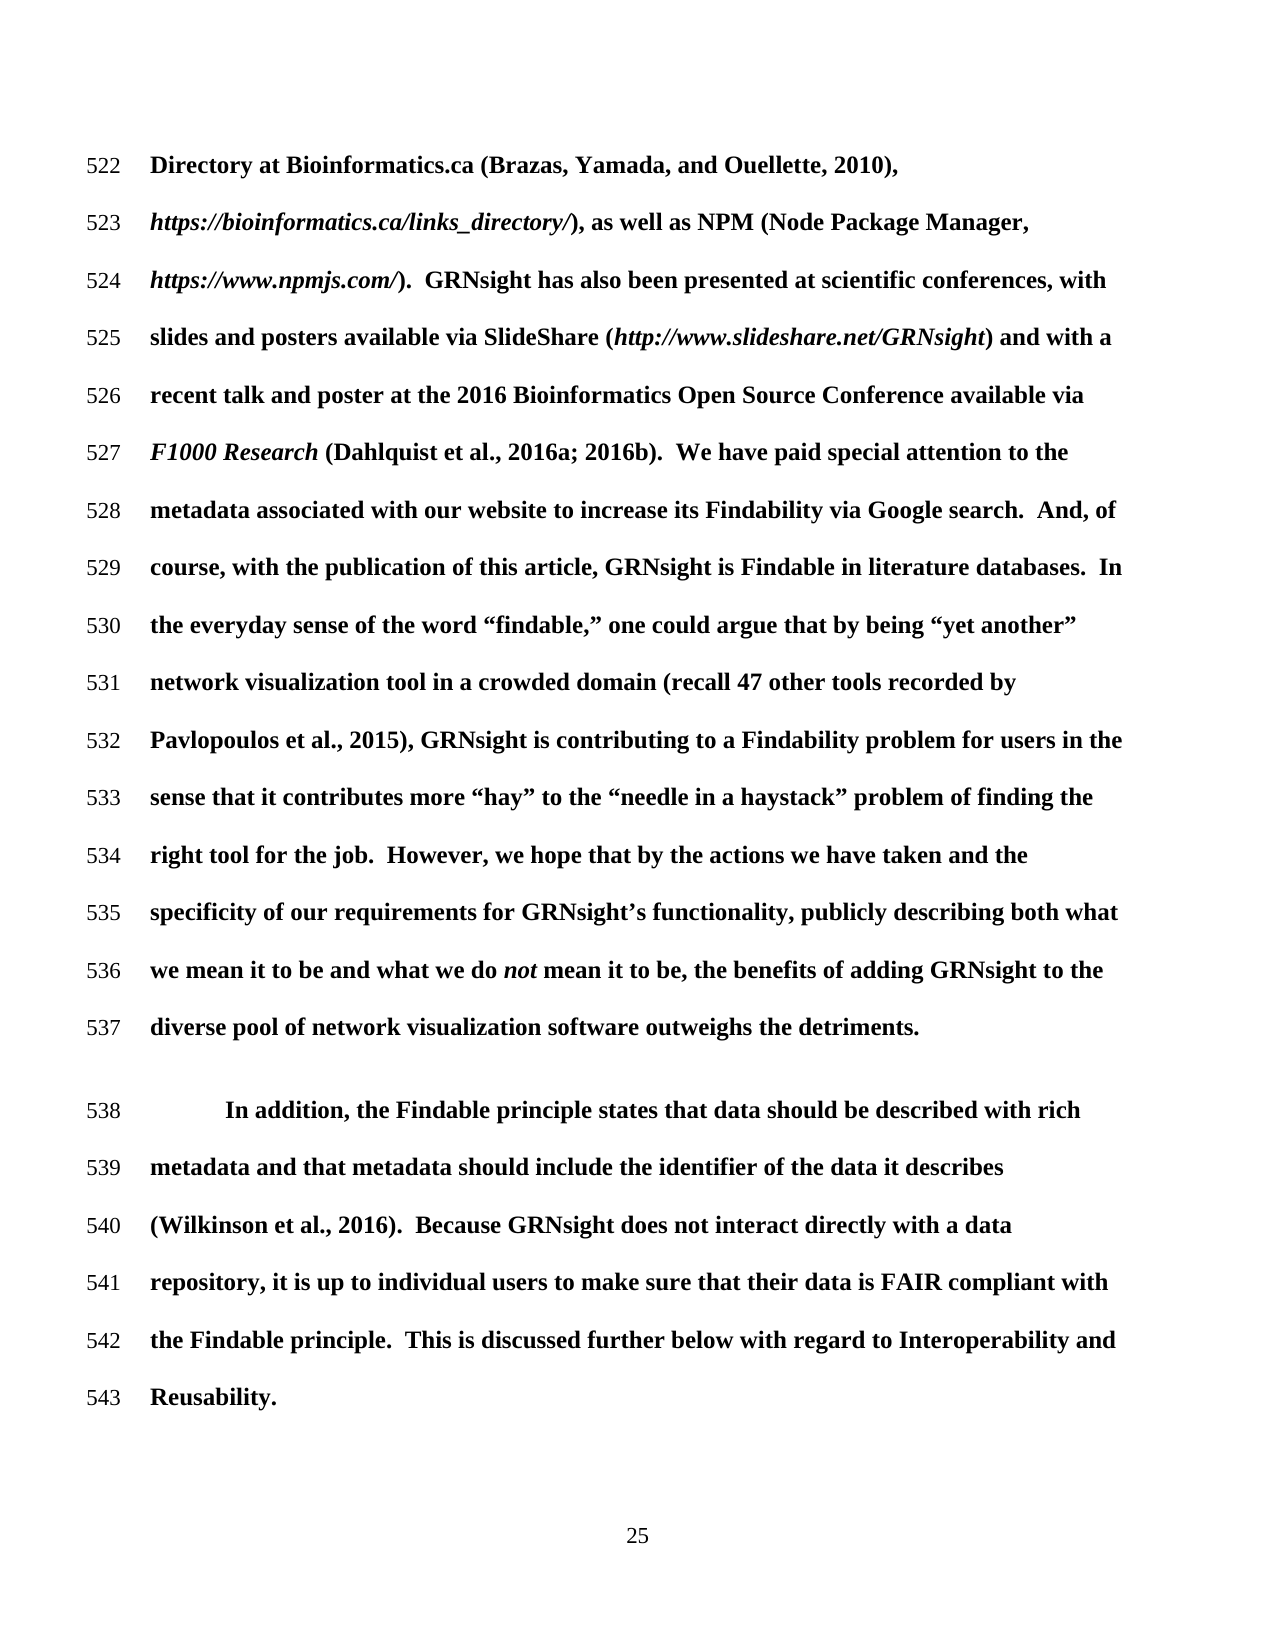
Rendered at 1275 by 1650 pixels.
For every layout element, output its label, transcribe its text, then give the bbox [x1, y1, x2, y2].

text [150, 150, 1125, 1041]
text In addition, the Findable principle states that data should be described with rich metadata and that metadata should include the identifier of the data it describes (Wilkinson et al., 2016). Because GRNsight does not interact directly with a data repository, it is up to individual users to make sure that their data is FAIR compliant with the Findable principle. This is discussed further below with regard to Interoperability and Reusability. [150, 1095, 1125, 1411]
